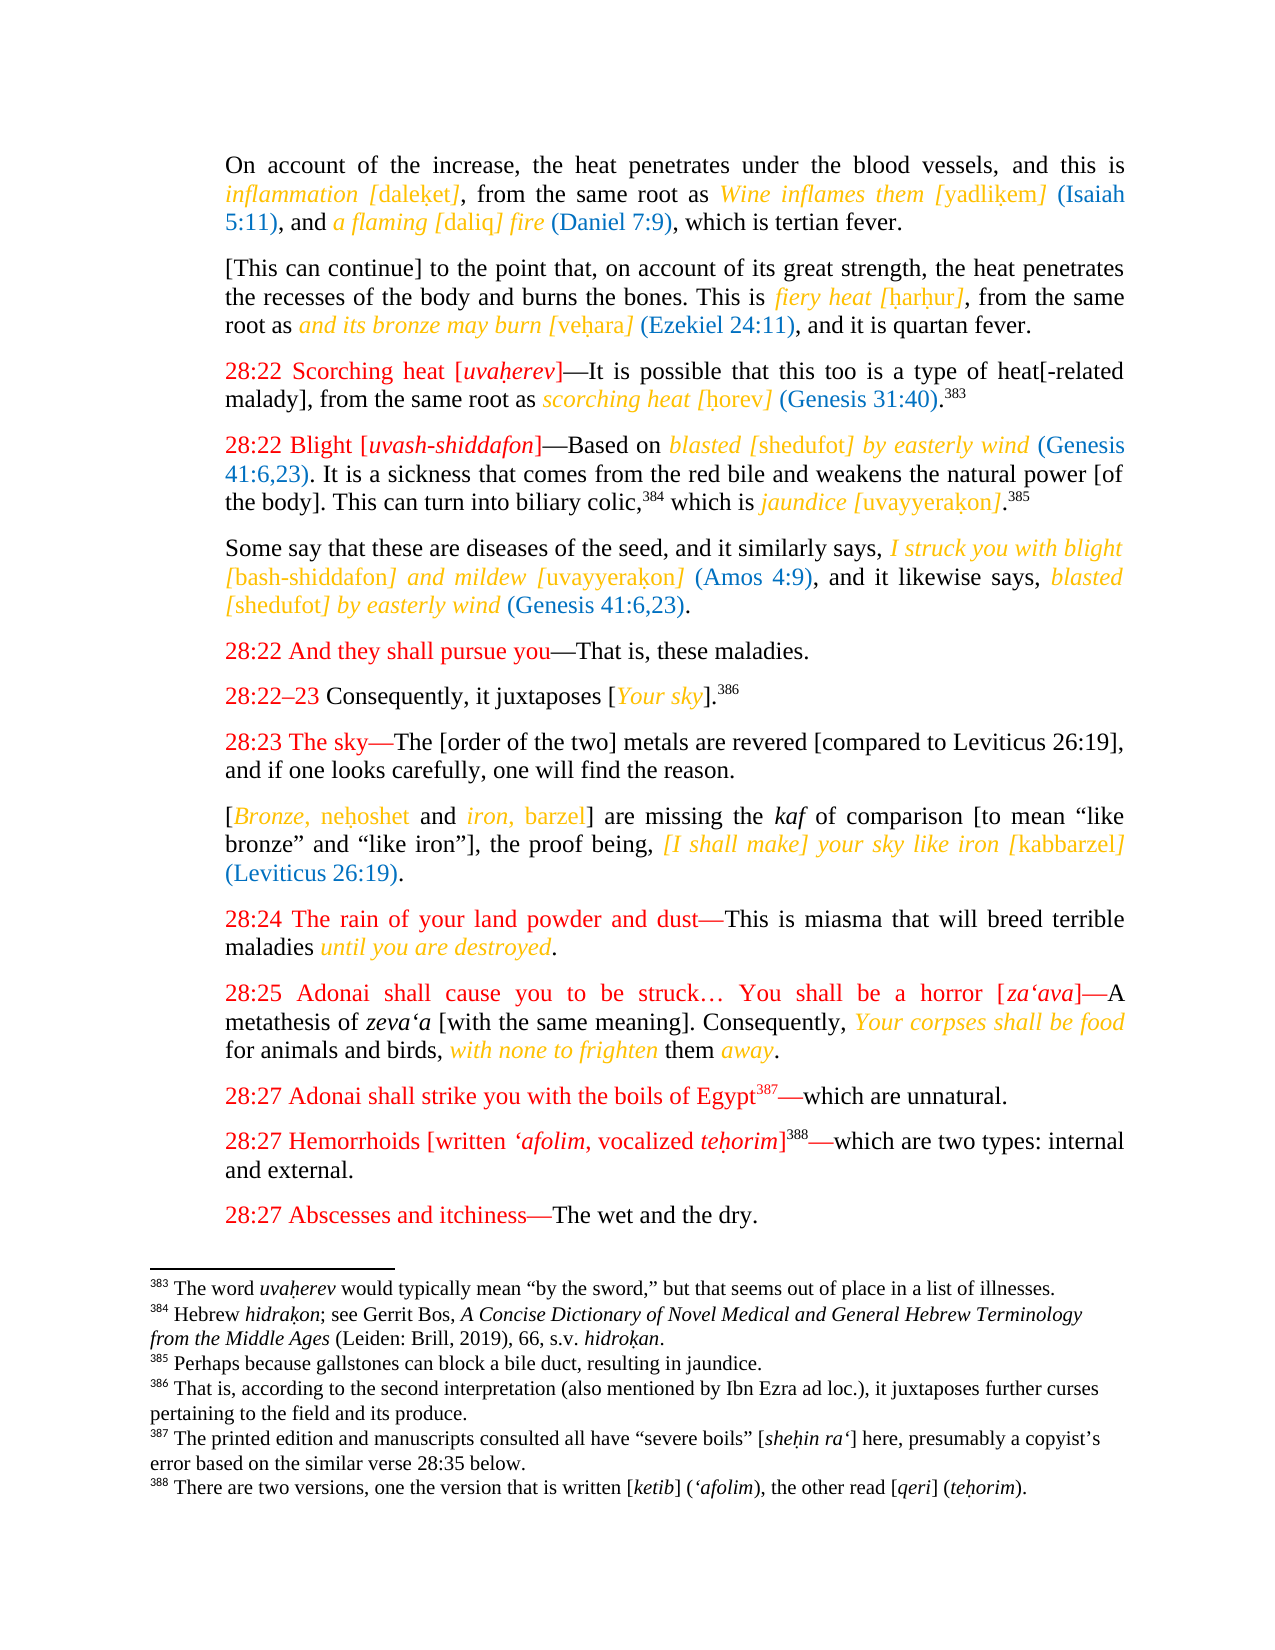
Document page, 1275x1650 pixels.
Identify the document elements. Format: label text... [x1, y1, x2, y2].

text 28:22–23 Consequently, it juxtaposes [Your sky]. [225, 681, 1125, 710]
text 28:23 The sky—The [order of the two] metals are revered [compared to Leviticus 26:19], and if one looks carefully, one will find the reason. [225, 727, 1125, 784]
text 28:27 Adonai shall strike you with the boils of Egypt—which are unnatural. [150, 1081, 1125, 1109]
text 28:22 Blight [uvash-shiddafon]—Based on blasted [shedufot] by easterly wind (Genesis 41:6,23). It is a sickness that comes from the red bile and weakens the natural power [of the body]. This can turn into biliary colic, which is jaundice [uvayyeraḳon]. [225, 430, 1125, 516]
text 28:27 Hemorrhoids [written ‘afolim, vocalized teḥorim]—which are two types: internal and external. [225, 1126, 1125, 1184]
text 28:24 The rain of your land powder and dust—This is miasma that will breed terrible maladies until you are destroyed. [225, 904, 1125, 961]
text 28:22 And they shall pursue you—That is, these maladies. [225, 636, 1125, 664]
text On account of the increase, the heat penetrates under the blood vessels, and this is inflammation [daleḳet], from the same root as Wine inflames them [yadliḳem] (Isaiah 5:11), and a flaming [daliq] fire (Daniel 7:9), which is tertian fever. [225, 150, 1125, 236]
text [Bronze, neḥoshet and iron, barzel] are missing the kaf of comparison [to mean “like bronze” and “like iron”], the proof being, [I shall make] your sky like iron [kabbarzel] (Leviticus 26:19). [225, 801, 1125, 887]
text Some say that these are diseases of the seed, and it similarly says, I struck you with blight [bash-shiddafon] and mildew [uvayyeraḳon] (Amos 4:9), and it likewise says, blasted [shedufot] by easterly wind (Genesis 41:6,23). [225, 533, 1125, 619]
text 28:27 Abscesses and itchiness—The wet and the dry. [150, 1200, 1125, 1229]
text [This can continue] to the point that, on account of its great strength, the heat penetrates the recesses of the body and burns the bones. This is fiery heat [ḥarḥur], from the same root as and its bronze may burn [veḥara] (Ezekiel 24:11), and it is quartan fever. [225, 253, 1125, 339]
text 28:25 Adonai shall cause you to be struck… You shall be a horror [za‘ava]—A metathesis of zeva‘a [with the same meaning]. Consequently, Your corpses shall be food for animals and birds, with none to frighten them away. [225, 978, 1125, 1064]
text 28:22 Scorching heat [uvaḥerev]—It is possible that this too is a type of heat[-related malady], from the same root as scorching heat [ḥorev] (Genesis 31:40). [225, 356, 1125, 413]
